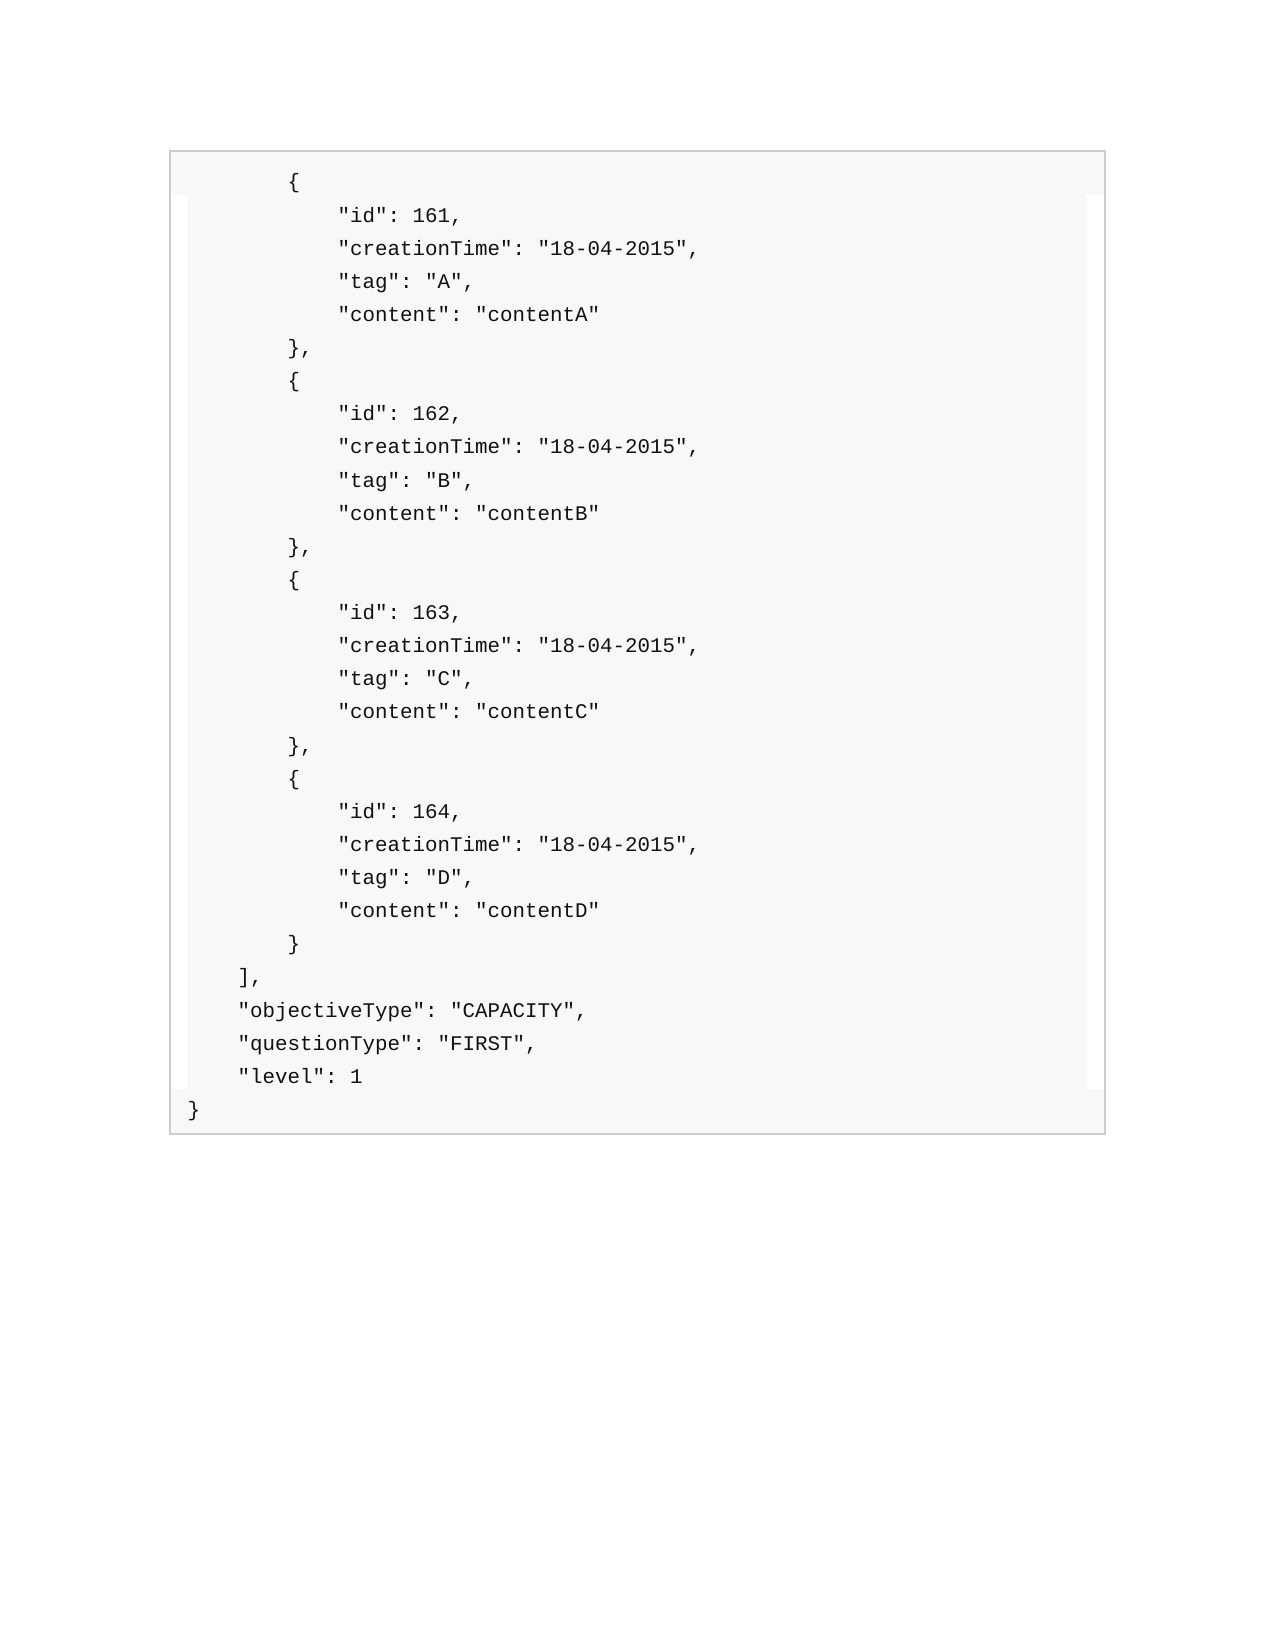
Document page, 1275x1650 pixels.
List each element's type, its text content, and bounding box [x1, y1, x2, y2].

text "id": 164, [187, 791, 1087, 824]
text { [171, 152, 1104, 195]
text "tag": "C", [187, 659, 1087, 692]
text "objectiveType": "CAPACITY", [187, 990, 1087, 1023]
text { [187, 361, 1087, 394]
text "creationTime": "18-04-2015", [187, 824, 1087, 858]
text "id": 161, [187, 195, 1087, 228]
text "creationTime": "18-04-2015", [187, 626, 1087, 659]
text "id": 162, [187, 394, 1087, 427]
text "creationTime": "18-04-2015", [187, 427, 1087, 460]
text }, [187, 725, 1087, 758]
text "id": 163, [187, 593, 1087, 626]
text ], [187, 957, 1087, 990]
text "tag": "A", [187, 261, 1087, 294]
text "content": "contentD" [187, 891, 1087, 924]
text { [187, 758, 1087, 791]
text }, [187, 328, 1087, 361]
text } [171, 1077, 1104, 1133]
text "tag": "B", [187, 460, 1087, 493]
text } [187, 924, 1087, 957]
text }, [187, 526, 1087, 559]
text { [187, 559, 1087, 593]
text "creationTime": "18-04-2015", [187, 228, 1087, 261]
text "questionType": "FIRST", [187, 1023, 1087, 1056]
text "content": "contentB" [187, 493, 1087, 526]
text "level": 1 [187, 1056, 1087, 1077]
text "content": "contentC" [187, 692, 1087, 725]
text "content": "contentA" [187, 294, 1087, 328]
text "tag": "D", [187, 858, 1087, 891]
